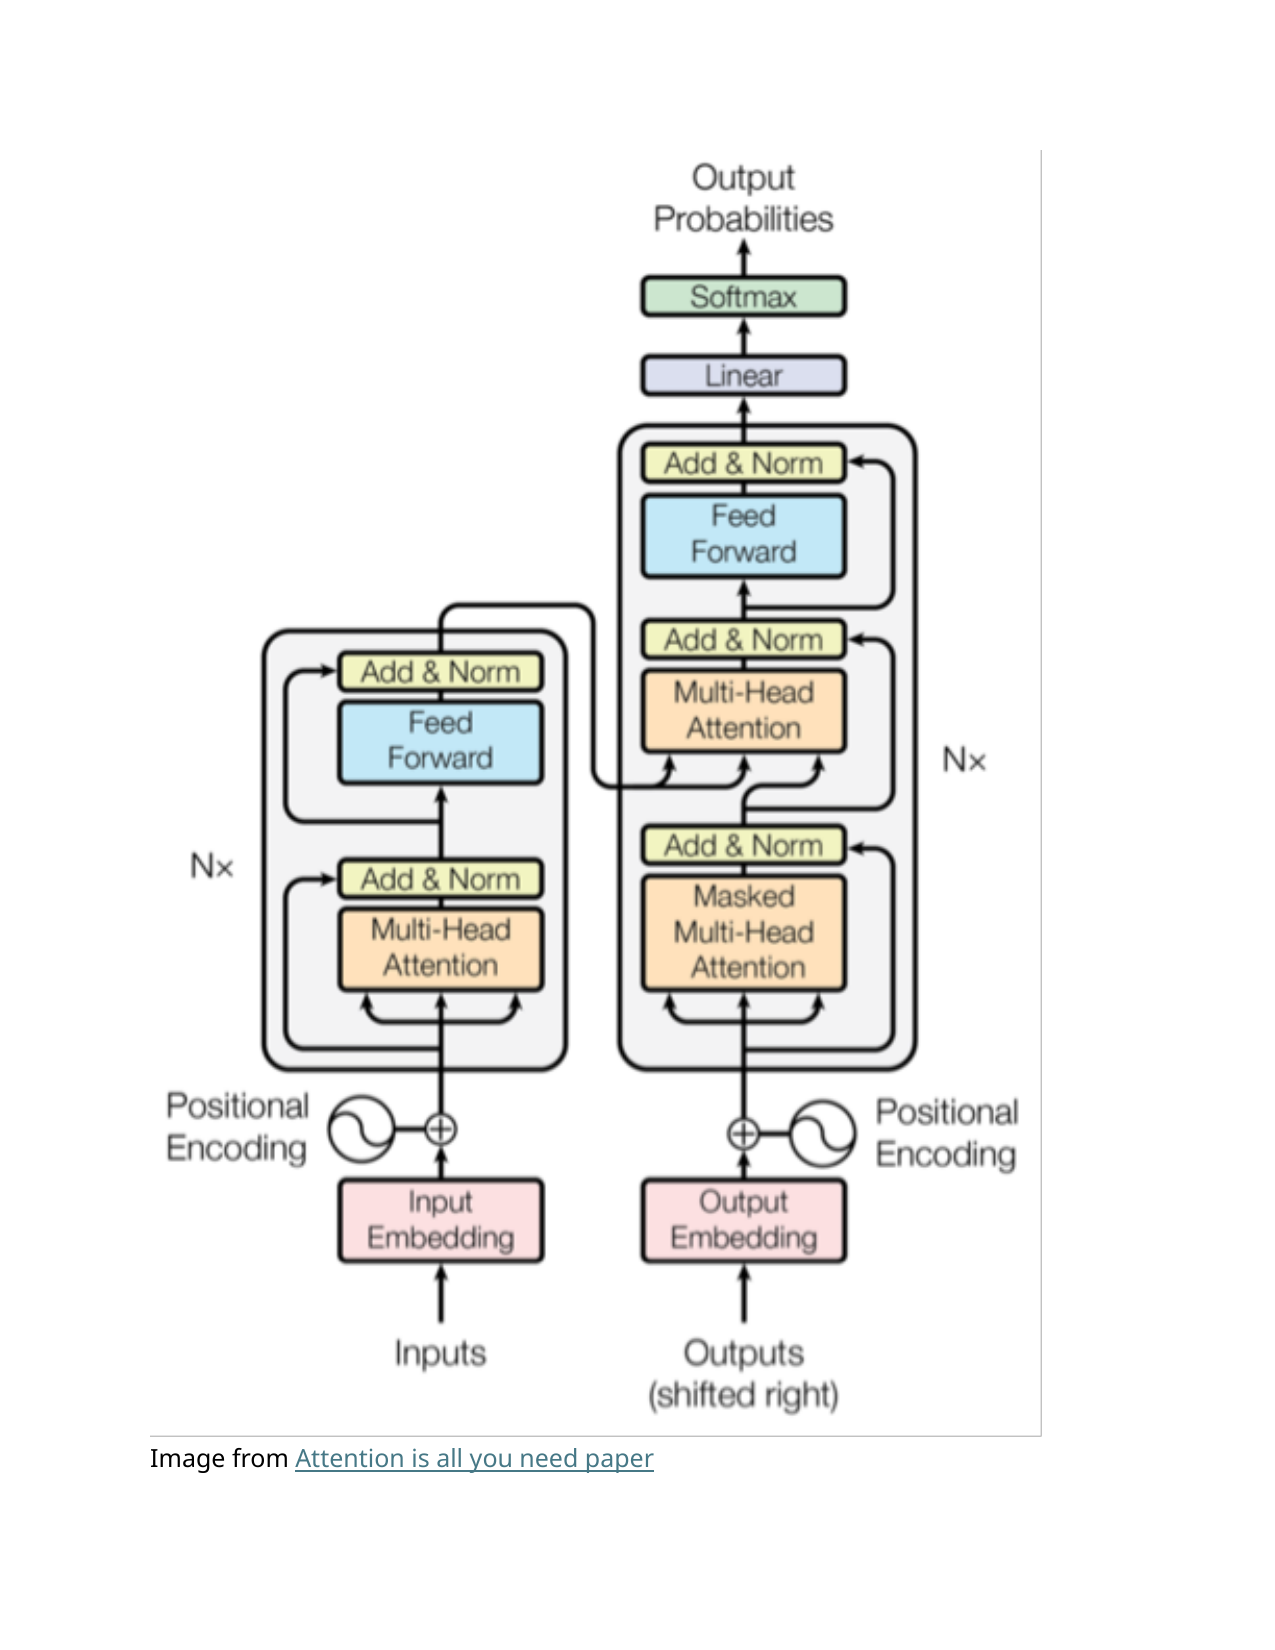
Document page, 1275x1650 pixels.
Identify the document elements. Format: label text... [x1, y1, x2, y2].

text Image from Attention is all you need paper [150, 1441, 1125, 1475]
picture [150, 150, 1046, 1441]
